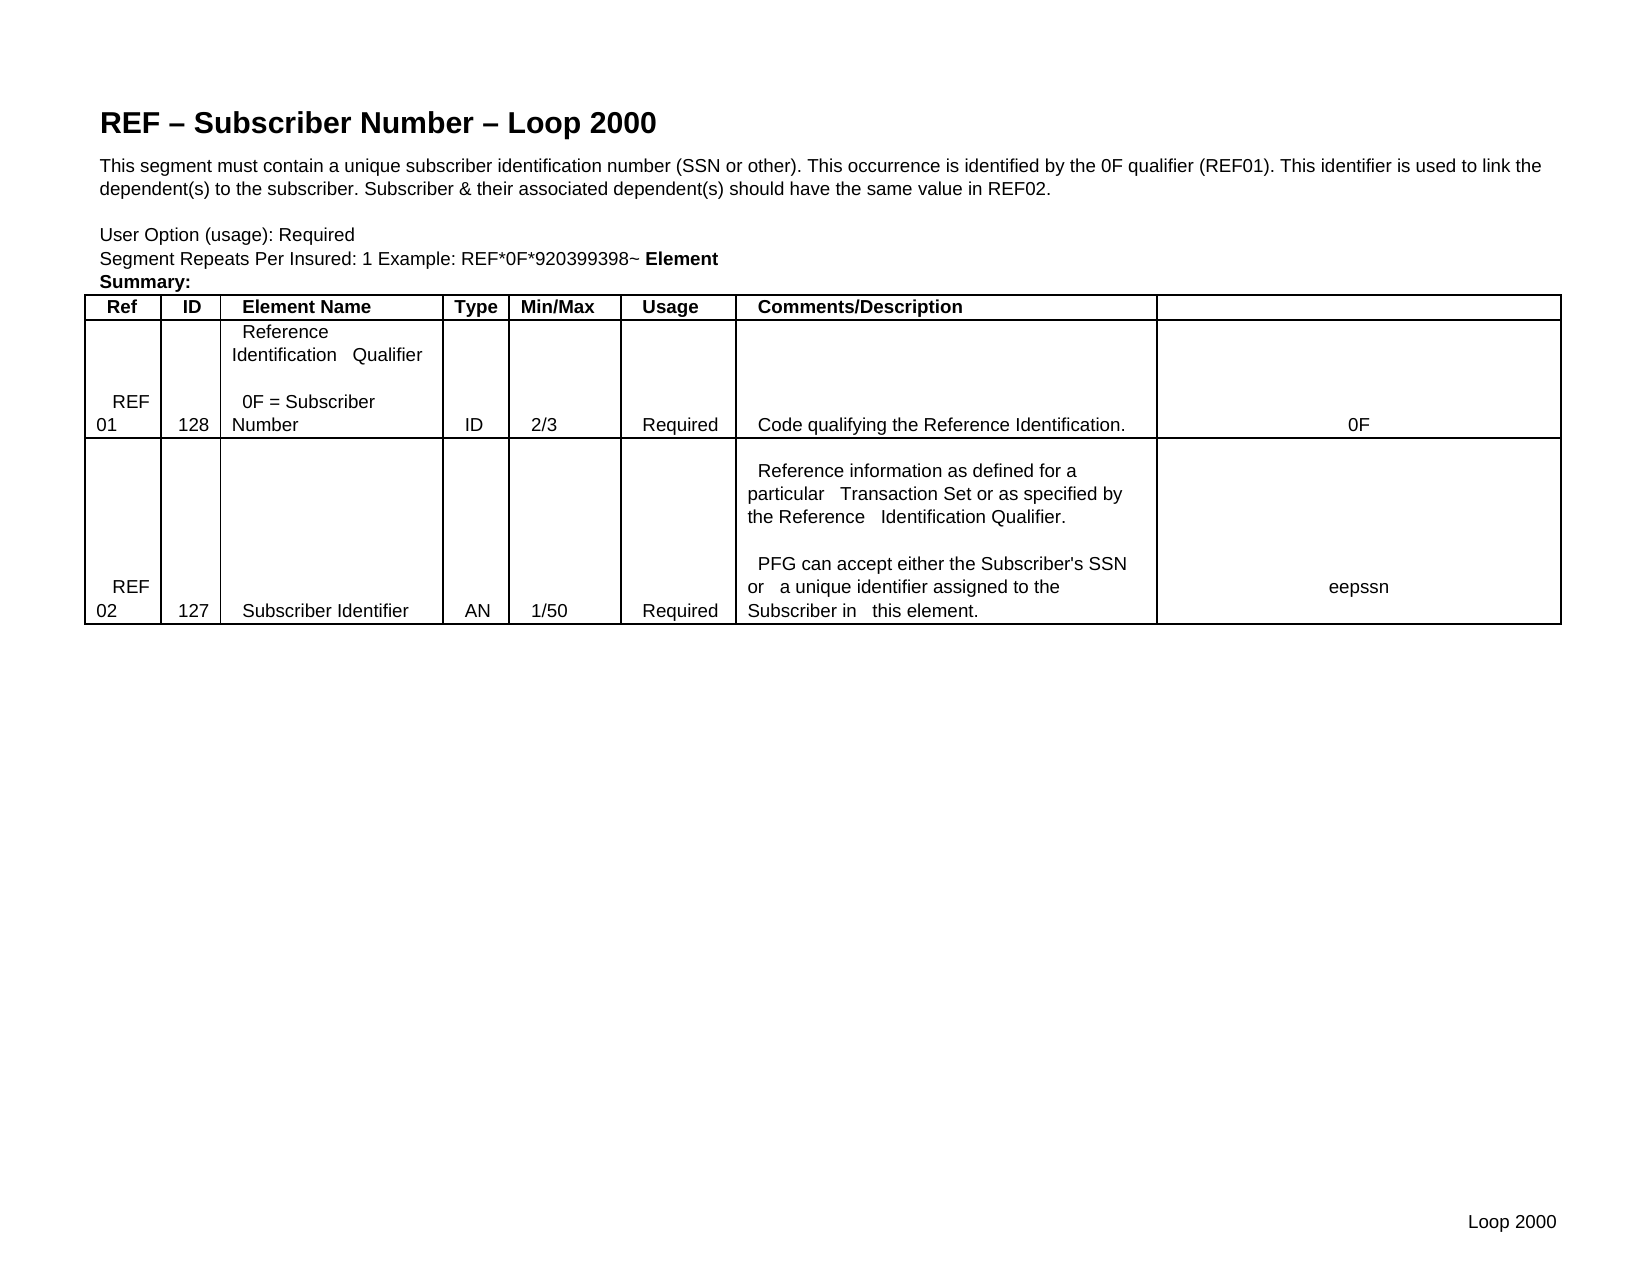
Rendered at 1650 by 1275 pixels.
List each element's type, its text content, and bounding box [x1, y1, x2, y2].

table_header Ref [86, 296, 160, 319]
text This segment must contain a unique subscriber identification number (SSN or other). This occurrence is identified by the 0F qualifier (REF01). This identifier is used to link the dependent(s) to the subscriber. Subscriber & their associated dependent(s) should have the same value in REF02. [99, 154, 1574, 199]
table_cell ID [444, 321, 508, 437]
table_header Min/Max [510, 296, 620, 319]
table_cell REF02 [86, 439, 160, 623]
table_header Comments/Description [737, 296, 1156, 319]
table_cell AN [444, 439, 508, 623]
table_cell eepssn [1158, 439, 1560, 623]
table_header Type [444, 296, 508, 319]
table_cell 1/50 [510, 439, 620, 623]
table_cell 2/3 [510, 321, 620, 437]
text Segment Repeats Per Insured: 1 Example: REF*0F*920399398~ Element Summary: [99, 248, 811, 292]
text User Option (usage): Required [99, 224, 1574, 246]
table_cell Required [622, 321, 735, 437]
table_cell Code qualifying the Reference Identification. [737, 321, 1156, 437]
table_cell 128 [162, 321, 220, 437]
table_cell Reference Identification Qualifier 0F = Subscriber Number [221, 321, 442, 437]
table_cell Required [622, 439, 735, 623]
table_cell REF01 [86, 321, 160, 437]
table_cell Subscriber Identifier [221, 439, 442, 623]
subtitle REF – Subscriber Number – Loop 2000 [100, 105, 1574, 139]
table_header [1158, 296, 1560, 319]
table_cell 0F [1158, 321, 1560, 437]
table_header Element Name [221, 296, 442, 319]
table_cell Reference information as defined for a particular Transaction Set or as specified by the Reference Identification Qualifier. PFG can accept either the Subscriber's SSN or a unique identifier assigned to the Subscriber in this element. [737, 439, 1156, 623]
table_header Usage [622, 296, 735, 319]
table_cell 127 [162, 439, 220, 623]
table_header ID [162, 296, 220, 319]
